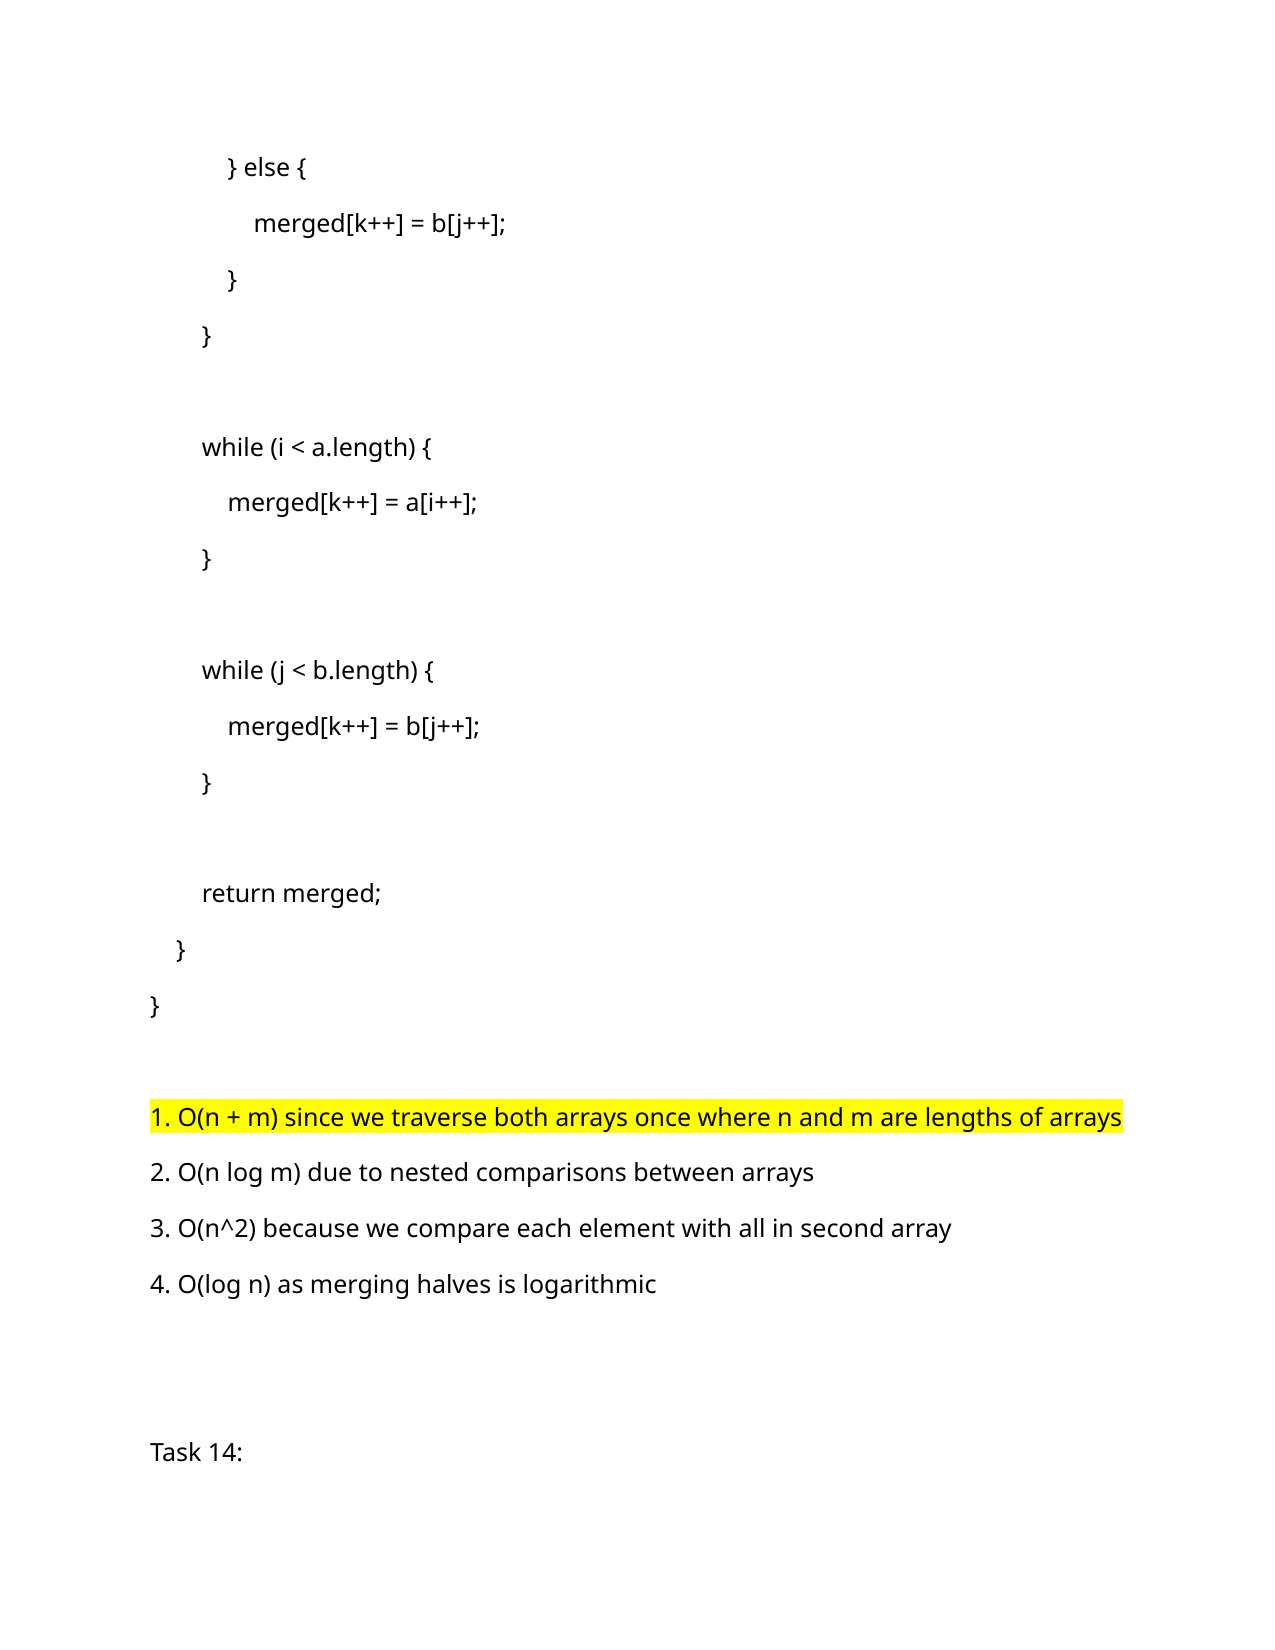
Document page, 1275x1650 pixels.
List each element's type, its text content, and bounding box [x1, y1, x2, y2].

text } [150, 541, 1125, 575]
text while (j < b.length) { [150, 652, 1125, 687]
text } [150, 764, 1125, 798]
text 3. O(n^2) because we compare each element with all in second array [150, 1211, 1125, 1245]
text } [150, 987, 1125, 1022]
text return merged; [150, 876, 1125, 910]
text 2. O(n log m) due to nested comparisons between arrays [150, 1155, 1125, 1189]
text merged[k++] = b[j++]; [150, 708, 1125, 742]
text Task 14: [150, 1434, 1125, 1468]
text 4. O(log n) as merging halves is logarithmic [150, 1267, 1125, 1301]
text } [150, 932, 1125, 966]
text } [150, 317, 1125, 352]
text } else { [150, 150, 1125, 184]
text while (i < a.length) { [150, 429, 1125, 463]
text } [150, 262, 1125, 296]
text merged[k++] = b[j++]; [150, 206, 1125, 240]
text merged[k++] = a[i++]; [150, 485, 1125, 519]
